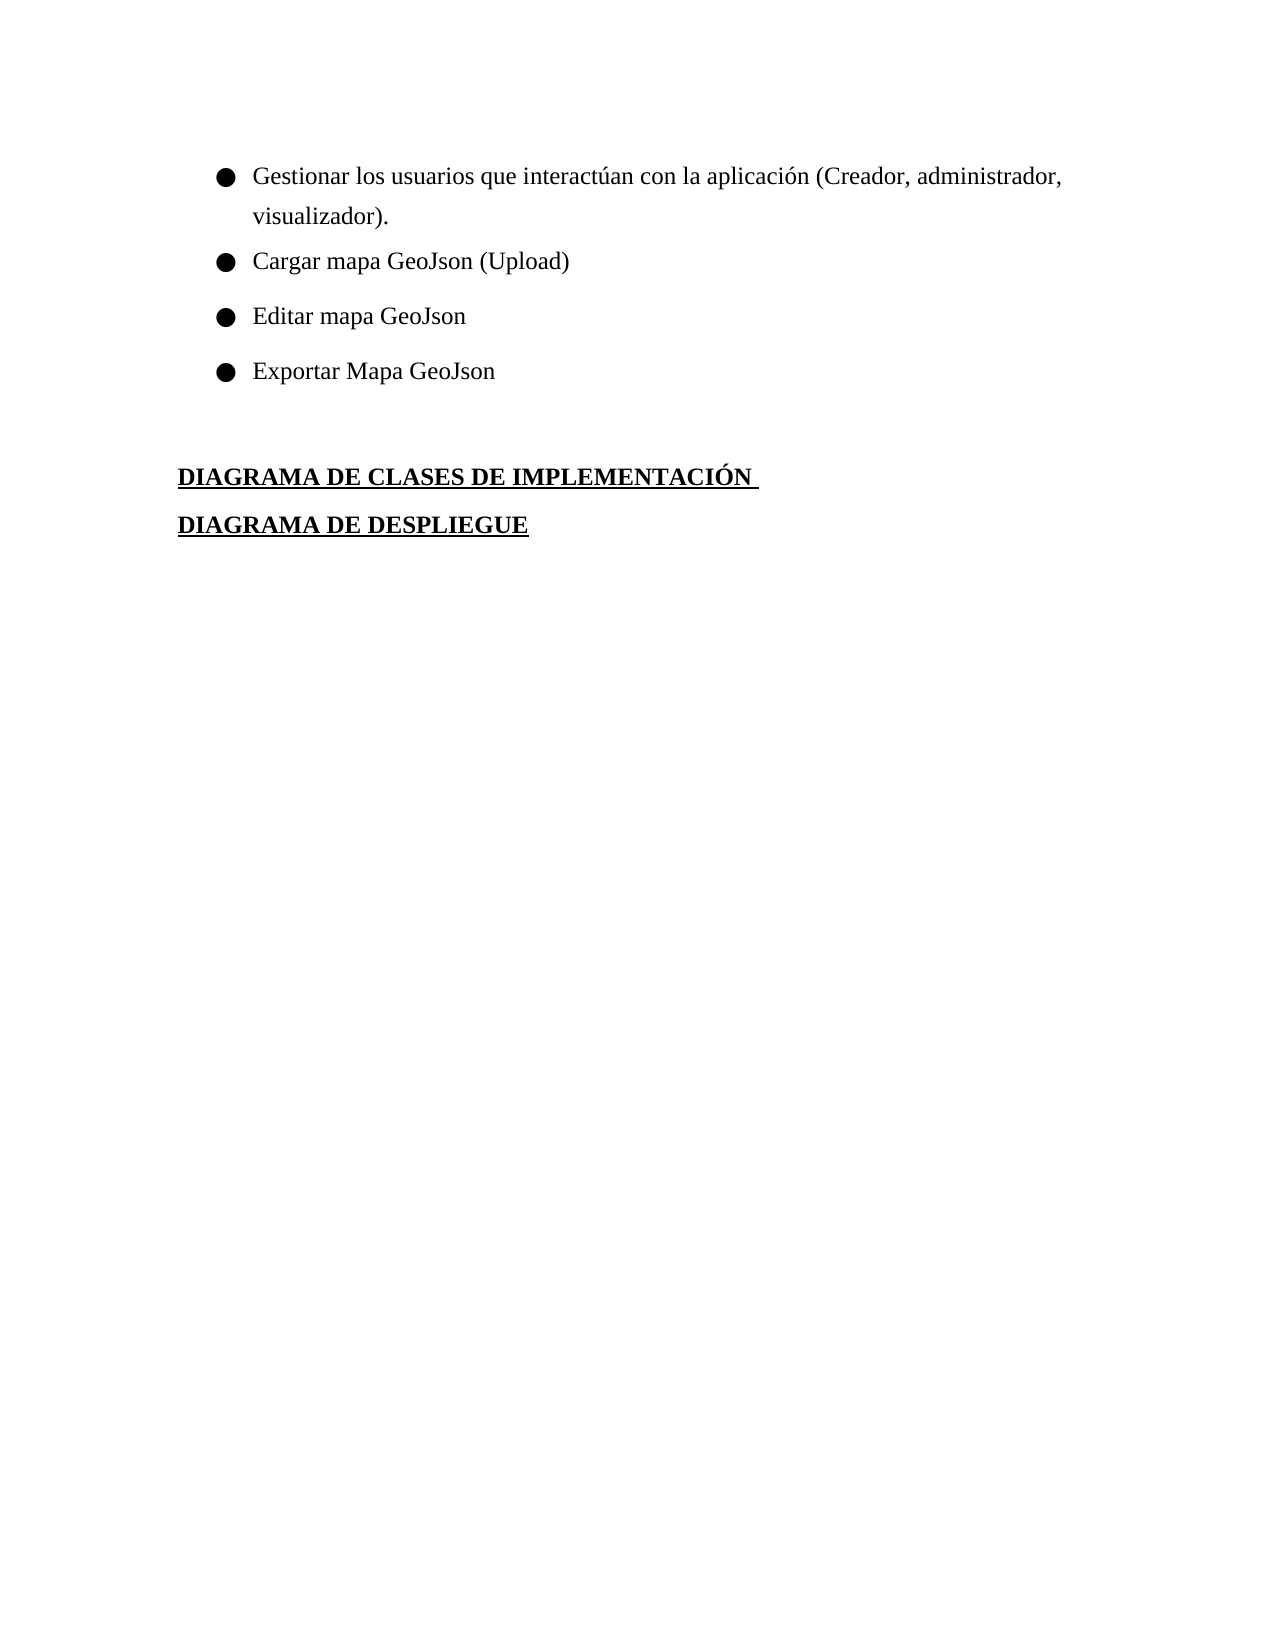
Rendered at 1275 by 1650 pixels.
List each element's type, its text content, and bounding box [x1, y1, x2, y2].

list Exportar Mapa GeoJson [215, 343, 1098, 394]
list Editar mapa GeoJson [215, 287, 1098, 339]
list Gestionar los usuarios que interactúan con la aplicación (Creador, administrador, visualizador). [215, 148, 1098, 230]
text DIAGRAMA DE CLASES DE IMPLEMENTACIÓN [177, 462, 1098, 491]
list Cargar mapa GeoJson (Upload) [215, 232, 1098, 283]
text DIAGRAMA DE DESPLIEGUE [177, 510, 1098, 539]
